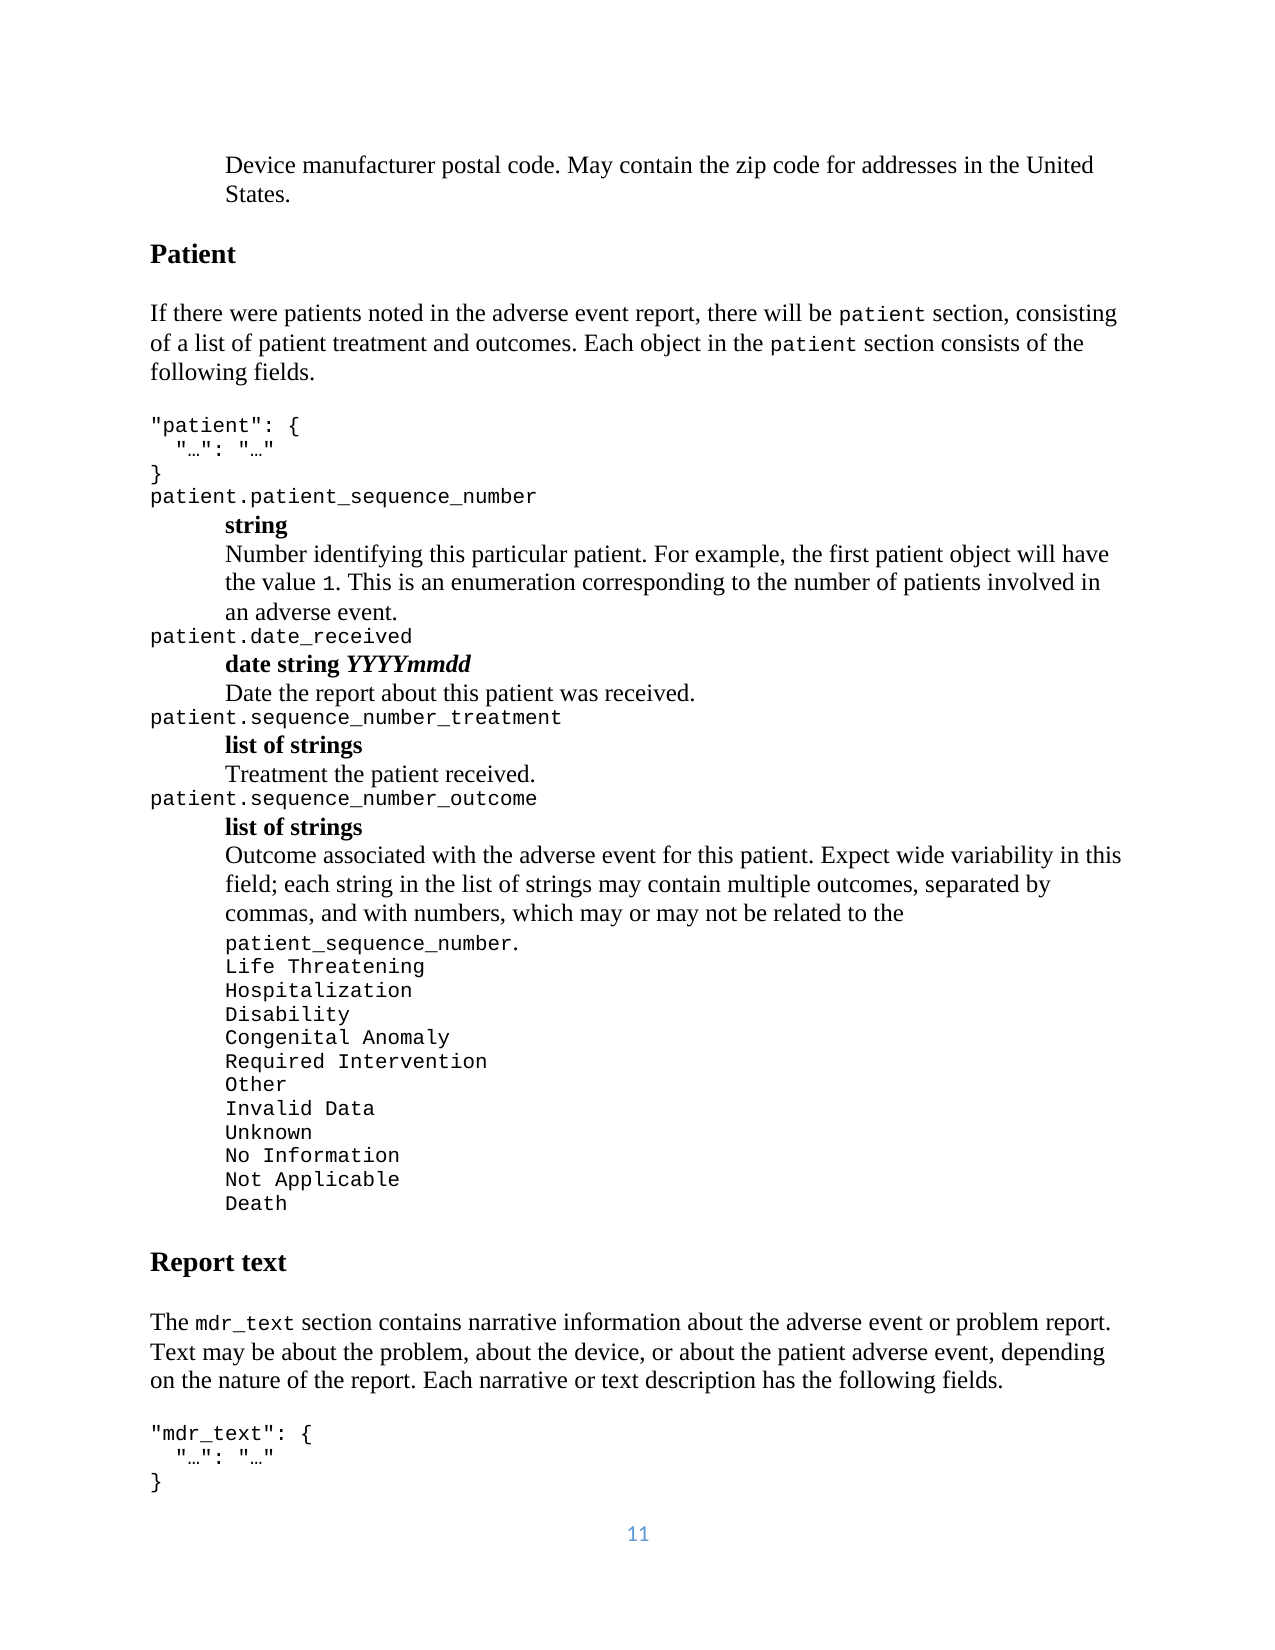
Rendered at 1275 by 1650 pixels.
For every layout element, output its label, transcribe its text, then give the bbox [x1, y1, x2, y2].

text If there were patients noted in the adverse event report, there will be patient section, consisting of a list of patient treatment and outcomes. Each object in the patient section consists of the following fields. [150, 298, 1125, 386]
text Congenital Anomaly [225, 1027, 1125, 1051]
text Disability [225, 1003, 1125, 1027]
text Date the report about this patient was received. [225, 678, 1125, 707]
text No Information [225, 1145, 1125, 1169]
text Treatment the patient received. [225, 759, 1125, 788]
text The mdr_text section contains narrative information about the adverse event or problem report. Text may be about the problem, about the device, or about the patient adverse event, depending on the nature of the report. Each narrative or text description has the following fields. [150, 1307, 1125, 1394]
text list of strings [225, 812, 1125, 840]
text Report text [150, 1246, 1125, 1278]
text } [150, 463, 1125, 486]
text Patient [150, 237, 1125, 269]
text Other [225, 1074, 1125, 1098]
text Not Applicable [225, 1169, 1125, 1193]
text list of strings [225, 731, 1125, 759]
text Number identifying this particular patient. For example, the first patient object will have the value 1. This is an enumeration corresponding to the number of patients involved in an adverse event. [225, 539, 1125, 626]
text Unknown [225, 1122, 1125, 1145]
text string [225, 510, 1125, 539]
text Hospitalization [225, 980, 1125, 1003]
text "patient": { [150, 415, 1125, 439]
text Outcome associated with the adverse event for this patient. Expect wide variability in this field; each string in the list of strings may contain multiple outcomes, separated by commas, and with numbers, which may or may not be related to the patient_sequence_number. [225, 840, 1125, 956]
text Required Intervention [225, 1051, 1125, 1074]
text Life Threatening [225, 956, 1125, 980]
text } [150, 1471, 1125, 1494]
text Death [225, 1193, 1125, 1216]
text patient.patient_sequence_number [150, 486, 1125, 510]
text patient.sequence_number_treatment [150, 707, 1125, 731]
text patient.sequence_number_outcome [150, 788, 1125, 812]
text date string YYYYmmdd [225, 649, 1125, 678]
text "mdr_text": { [150, 1423, 1125, 1447]
text patient.date_received [150, 626, 1125, 649]
text "…": "…" [150, 1447, 1125, 1471]
text Device manufacturer postal code. May contain the zip code for addresses in the United States. [225, 150, 1125, 207]
text Invalid Data [225, 1098, 1125, 1122]
text "…": "…" [150, 439, 1125, 463]
